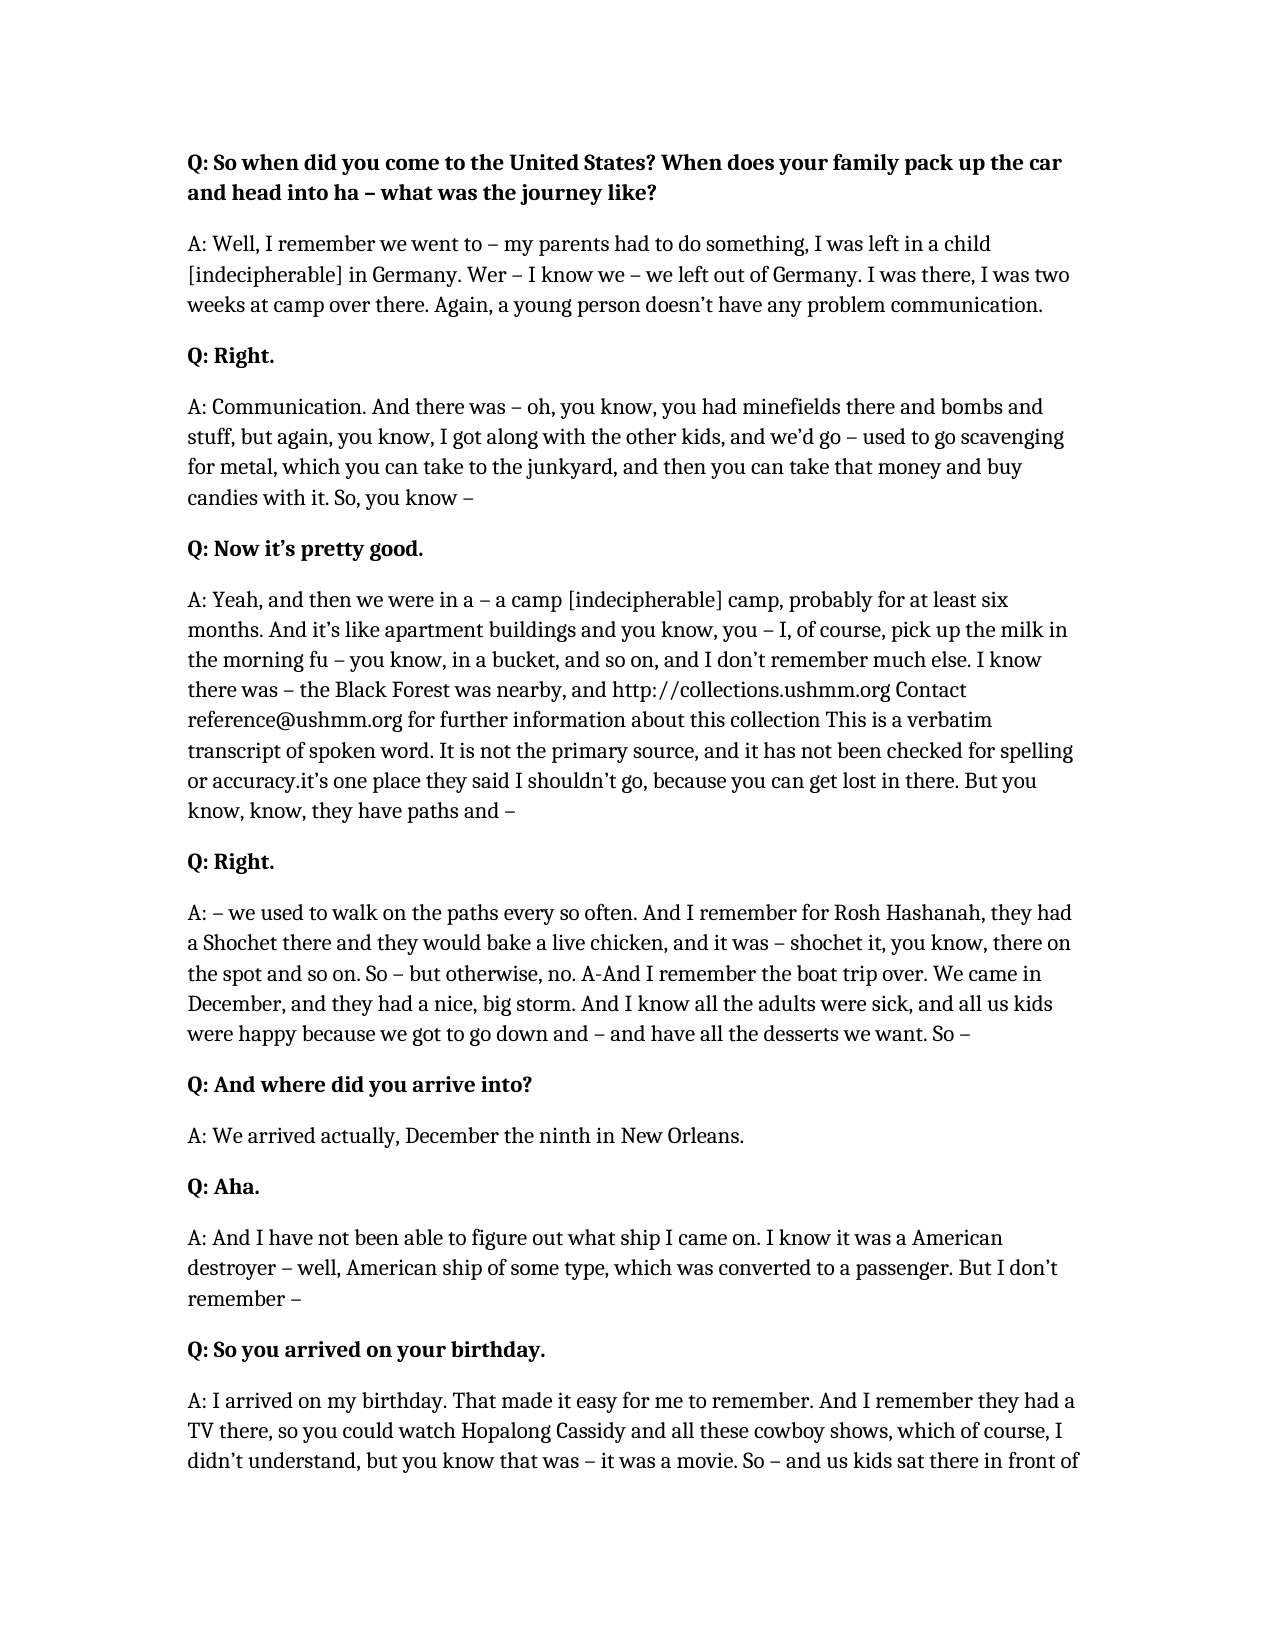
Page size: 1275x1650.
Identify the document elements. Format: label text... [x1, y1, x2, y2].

text A: And I have not been able to figure out what ship I came on. I know it was a American destroyer – well, American ship of some type, which was converted to a passenger. But I don’t remember – [187, 1225, 1087, 1312]
text Q: So you arrived on your birthday. [187, 1336, 1087, 1363]
text A: Yeah, and then we were in a – a camp [indecipherable] camp, probably for at least six months. And it’s like apartment buildings and you know, you – I, of course, pick up the milk in the morning fu – you know, in a bucket, and so on, and I don’t remember much else. I know there was – the Black Forest was nearby, and http://collections.ushmm.org Contact reference@ushmm.org for further information about this collection This is a verbatim transcript of spoken word. It is not the primary source, and it has not been checked for spelling or accuracy.it’s one place they said I shouldn’t go, because you can get lost in there. But you know, know, they have paths and – [187, 586, 1087, 824]
text A: Communication. And there was – oh, you know, you had minefields there and bombs and stuff, but again, you know, I got along with the other kids, and we’d go – used to go scavenging for metal, which you can take to the junkyard, and then you can take that money and buy candies with it. So, you know – [187, 394, 1087, 511]
text A: Well, I remember we went to – my parents had to do something, I was left in a child [indecipherable] in Germany. Wer – I know we – we left out of Germany. I was there, I was two weeks at camp over there. Again, a young person doesn’t have any problem communication. [187, 231, 1087, 318]
text A: We arrived actually, December the ninth in New Orleans. [187, 1123, 1087, 1149]
text Q: Aha. [187, 1174, 1087, 1200]
text A: – we used to walk on the paths every so often. And I remember for Rosh Hashanah, they had a Shochet there and they would bake a live chicken, and it was – shochet it, you know, there on the spot and so on. So – but otherwise, no. A-And I remember the boat trip over. We came in December, and they had a nice, big storm. And I know all the adults were sick, and all us kids were happy because we got to go down and – and have all the desserts we want. So – [187, 900, 1087, 1047]
text Q: And where did you arrive into? [187, 1072, 1087, 1098]
text Q: Now it’s pretty good. [187, 535, 1087, 562]
text Q: Right. [187, 343, 1087, 369]
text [187, 1387, 1087, 1474]
text Q: So when did you come to the United States? When does your family pack up the car and head into ha – what was the journey like? [187, 150, 1087, 207]
text Q: Right. [187, 849, 1087, 875]
